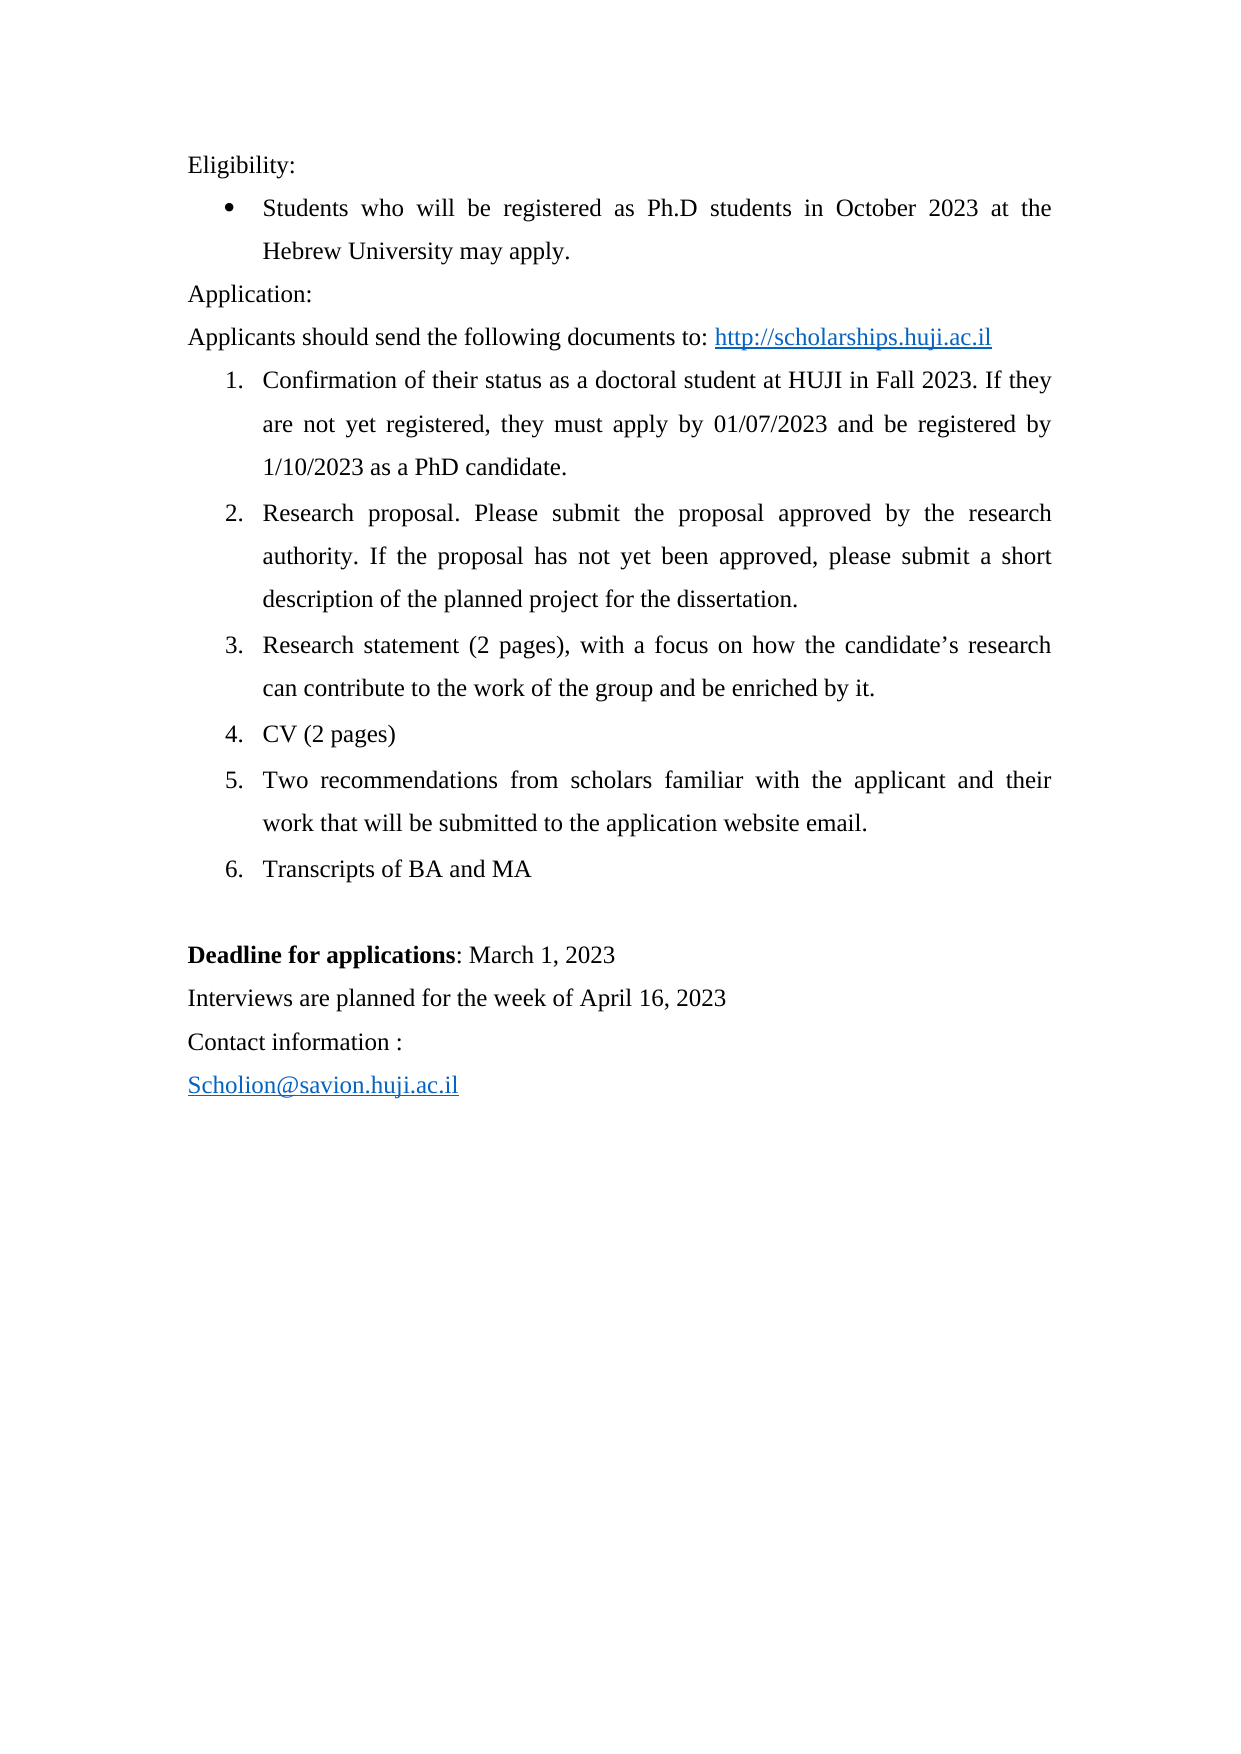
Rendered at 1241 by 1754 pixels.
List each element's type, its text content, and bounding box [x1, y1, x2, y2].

list Transcripts of BA and MA [225, 854, 1053, 883]
text Interviews are planned for the week of April 16, 2023 [187, 983, 1053, 1012]
text Application: [187, 279, 1053, 308]
text Contact information : [187, 1027, 1053, 1055]
text Applicants should send the following documents to: http://scholarships.huji.ac.il [187, 322, 1053, 351]
text Scholion@savion.huji.ac.il [187, 1070, 1053, 1098]
list Two recommendations from scholars familiar with the applicant and their work that will be submitted to the application website email. [225, 765, 1053, 837]
list Students who will be registered as Ph.D students in October 2023 at the Hebrew University may apply. [225, 193, 1053, 265]
text Eligibility: [187, 150, 1053, 179]
list CV (2 pages) [225, 719, 1053, 748]
list Confirmation of their status as a doctoral student at HUJI in Fall 2023. If they are not yet registered, they must apply by 01/07/2023 and be registered by 1/10/2023 as a PhD candidate. [225, 366, 1053, 481]
list Research statement (2 pages), with a focus on how the candidate’s research can contribute to the work of the group and be enriched by it. [225, 630, 1053, 702]
text Deadline for applications: March 1, 2023 [187, 940, 1053, 969]
list Research proposal. Please submit the proposal approved by the research authority. If the proposal has not yet been approved, please submit a short description of the planned project for the dissertation. [225, 498, 1053, 613]
